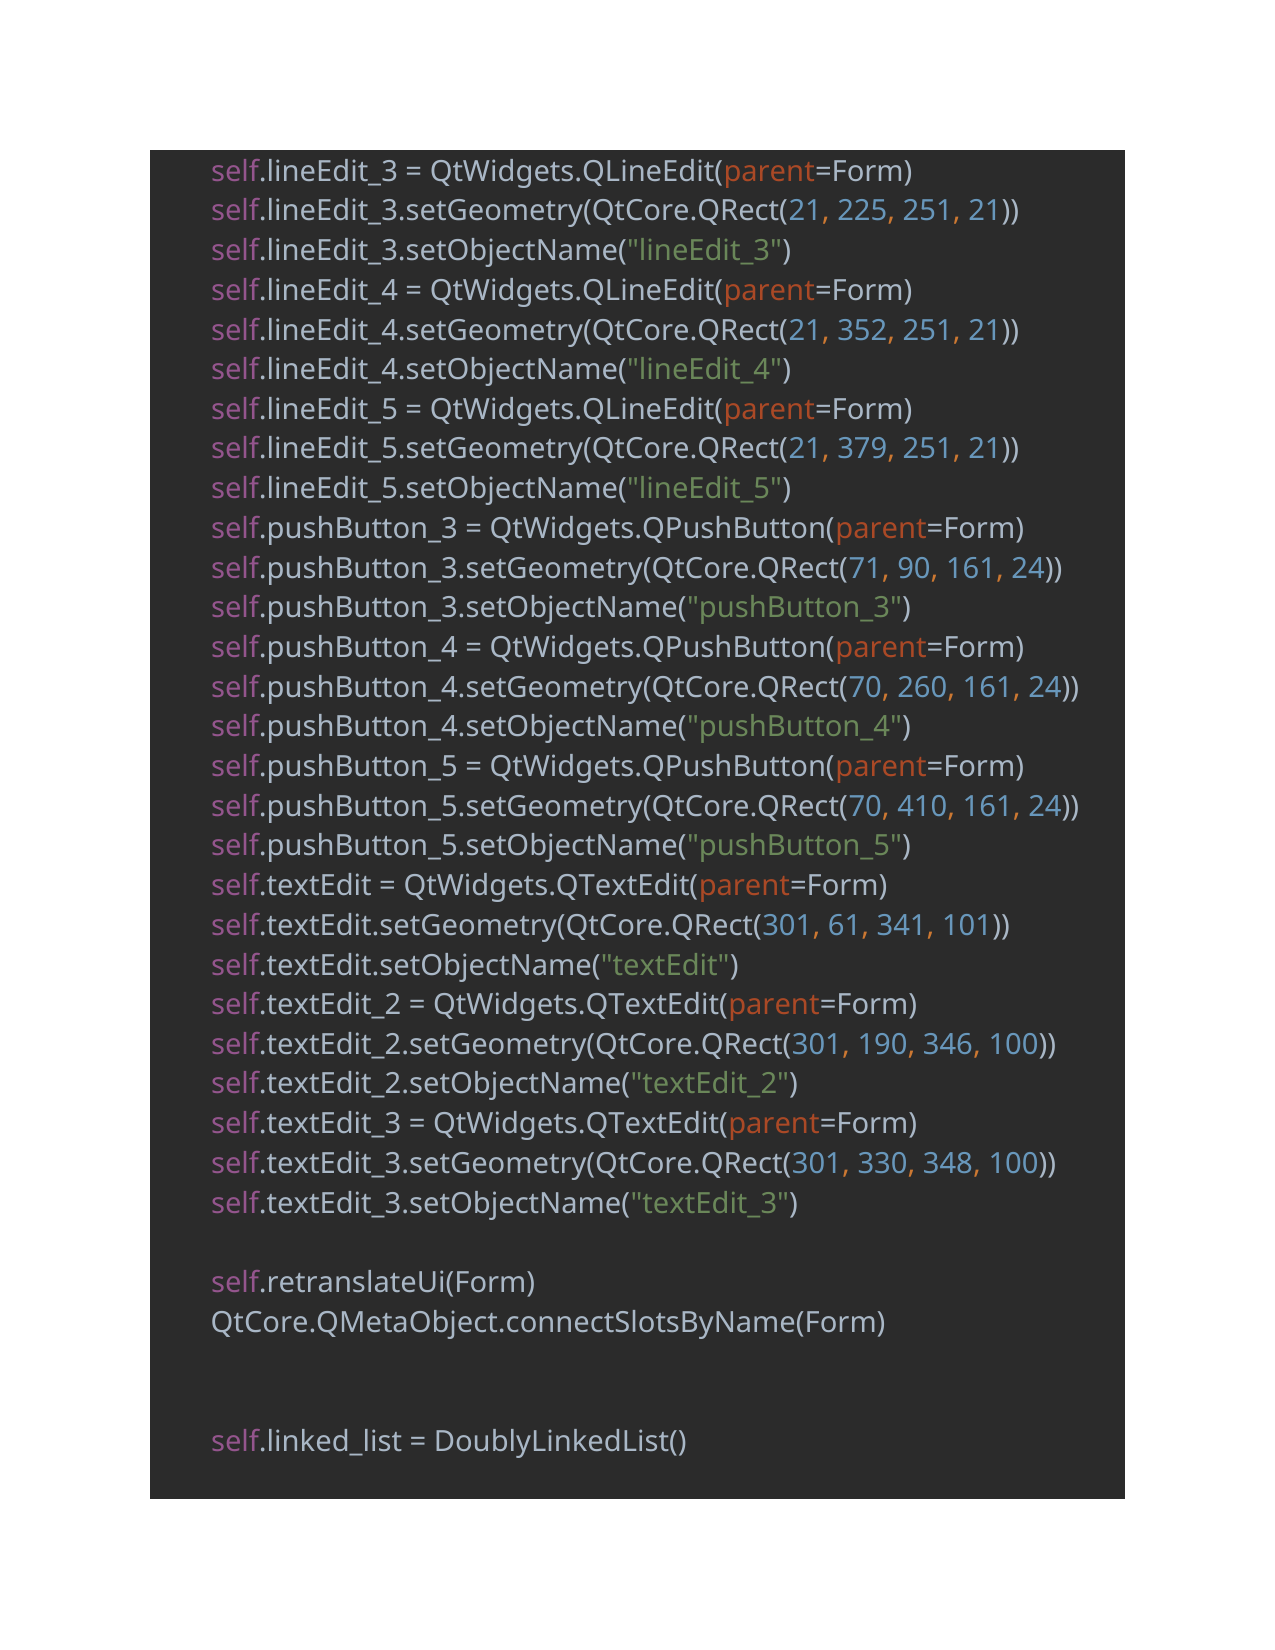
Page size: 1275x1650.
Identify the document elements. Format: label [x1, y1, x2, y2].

text [150, 150, 1125, 1499]
